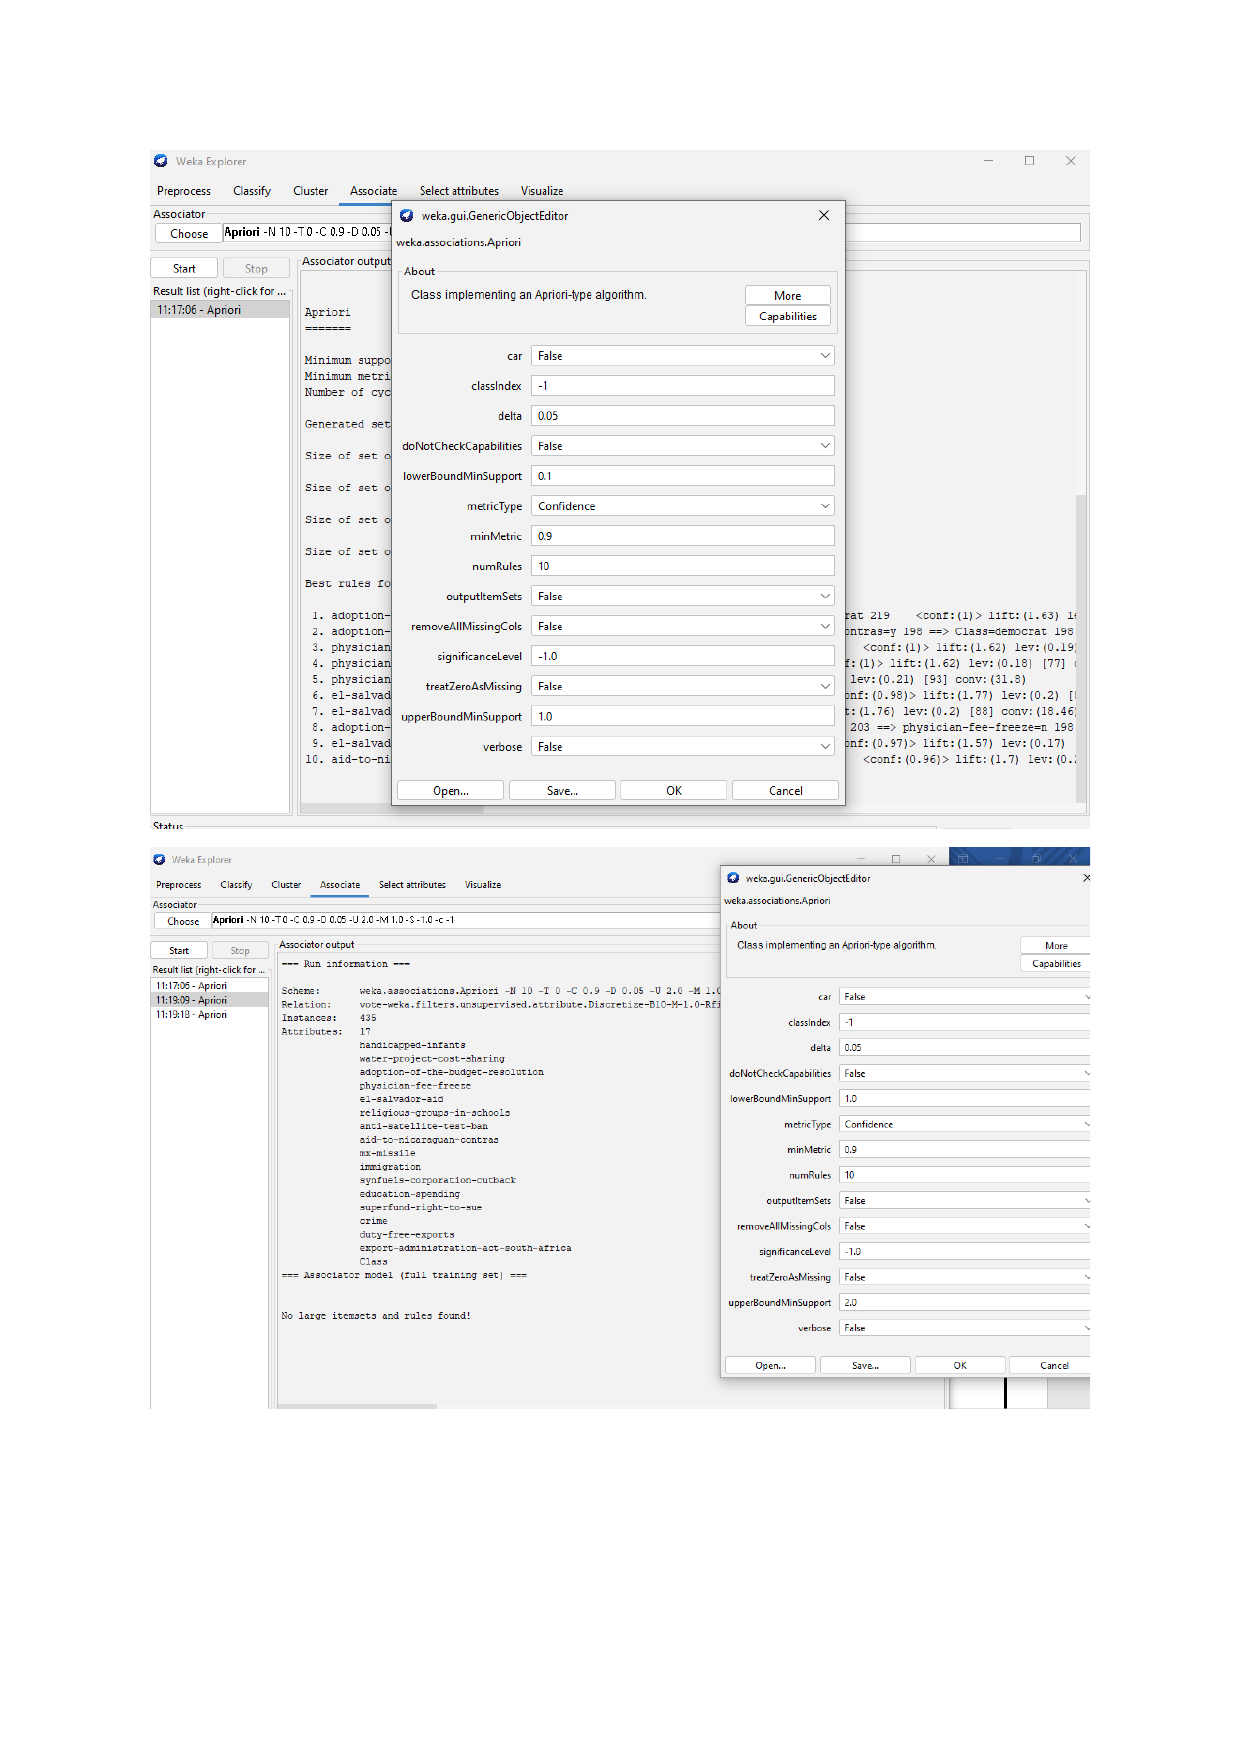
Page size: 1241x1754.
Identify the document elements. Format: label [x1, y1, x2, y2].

picture [150, 150, 1091, 829]
picture [150, 847, 1091, 1409]
